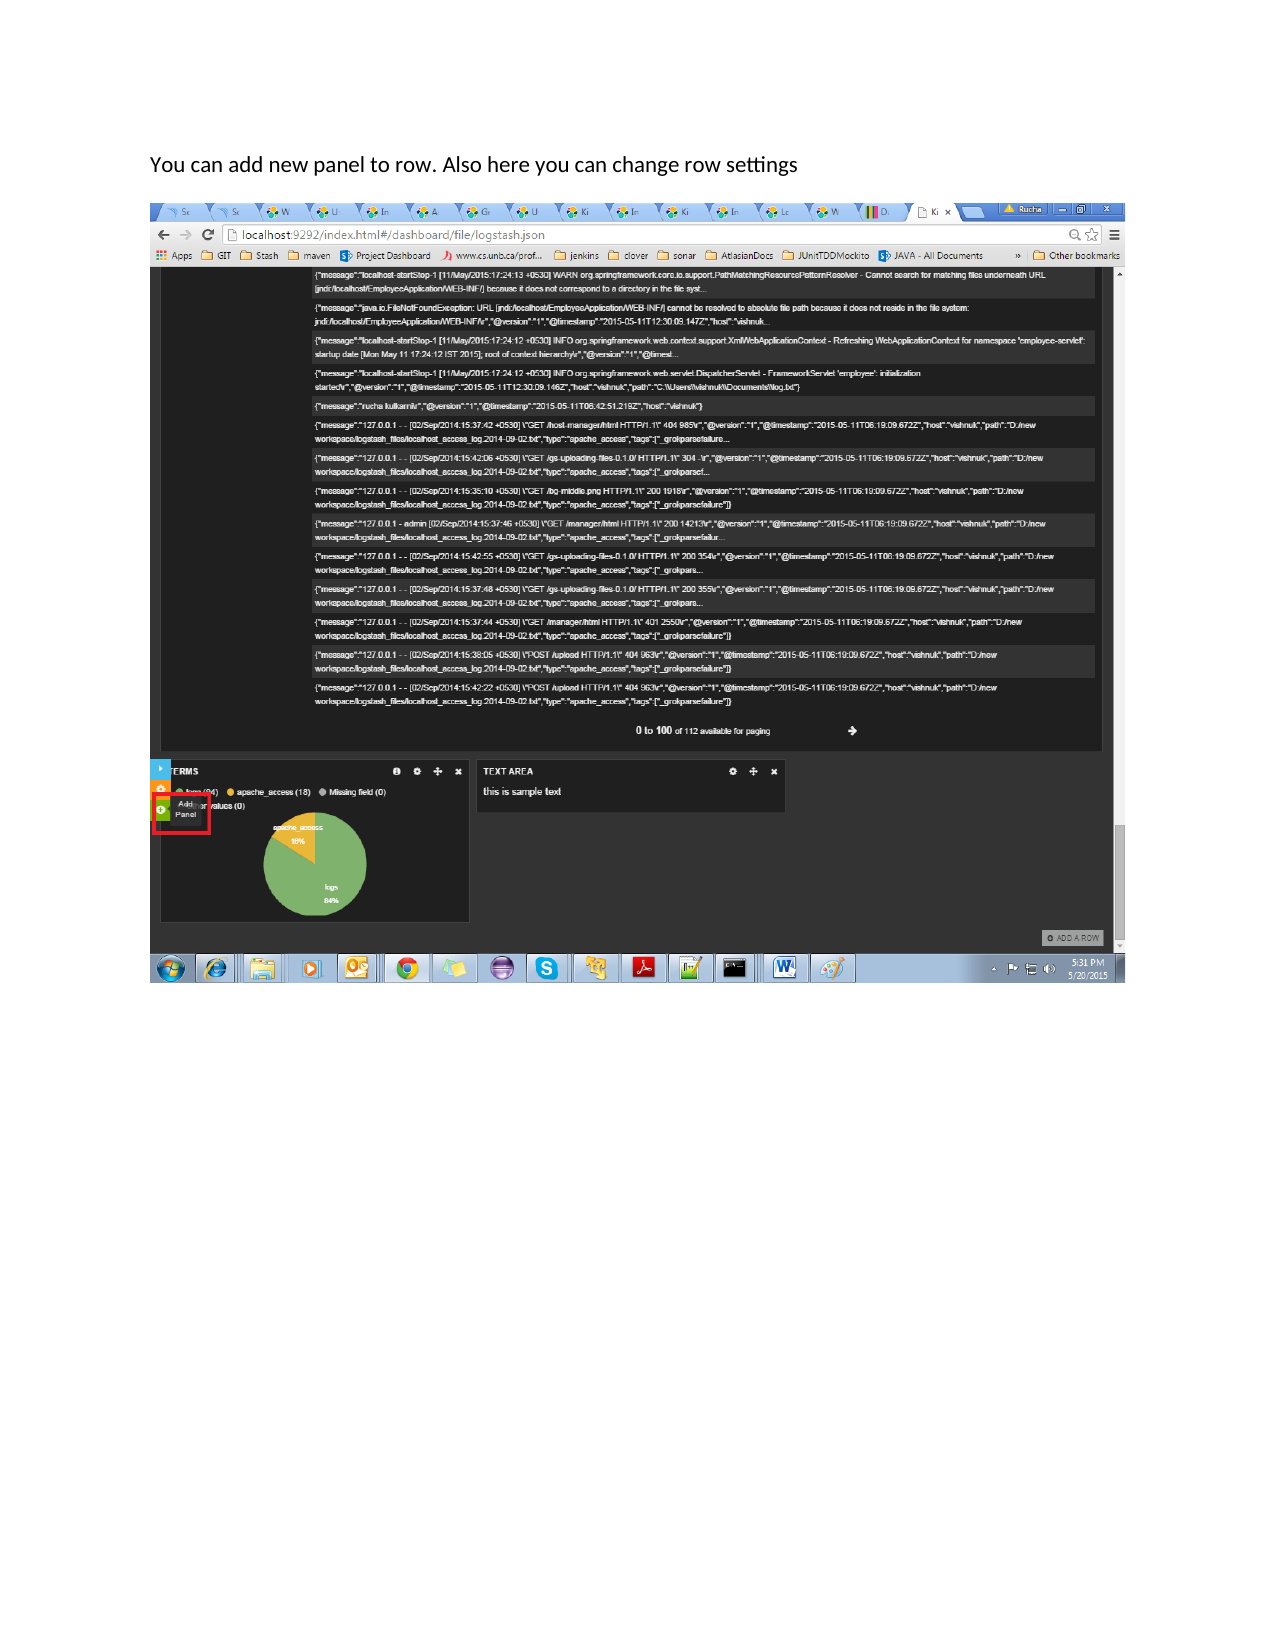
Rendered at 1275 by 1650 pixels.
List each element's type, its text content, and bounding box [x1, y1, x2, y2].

picture [150, 203, 1125, 983]
text You can add new panel to row. Also here you can change row settings [150, 150, 1125, 178]
